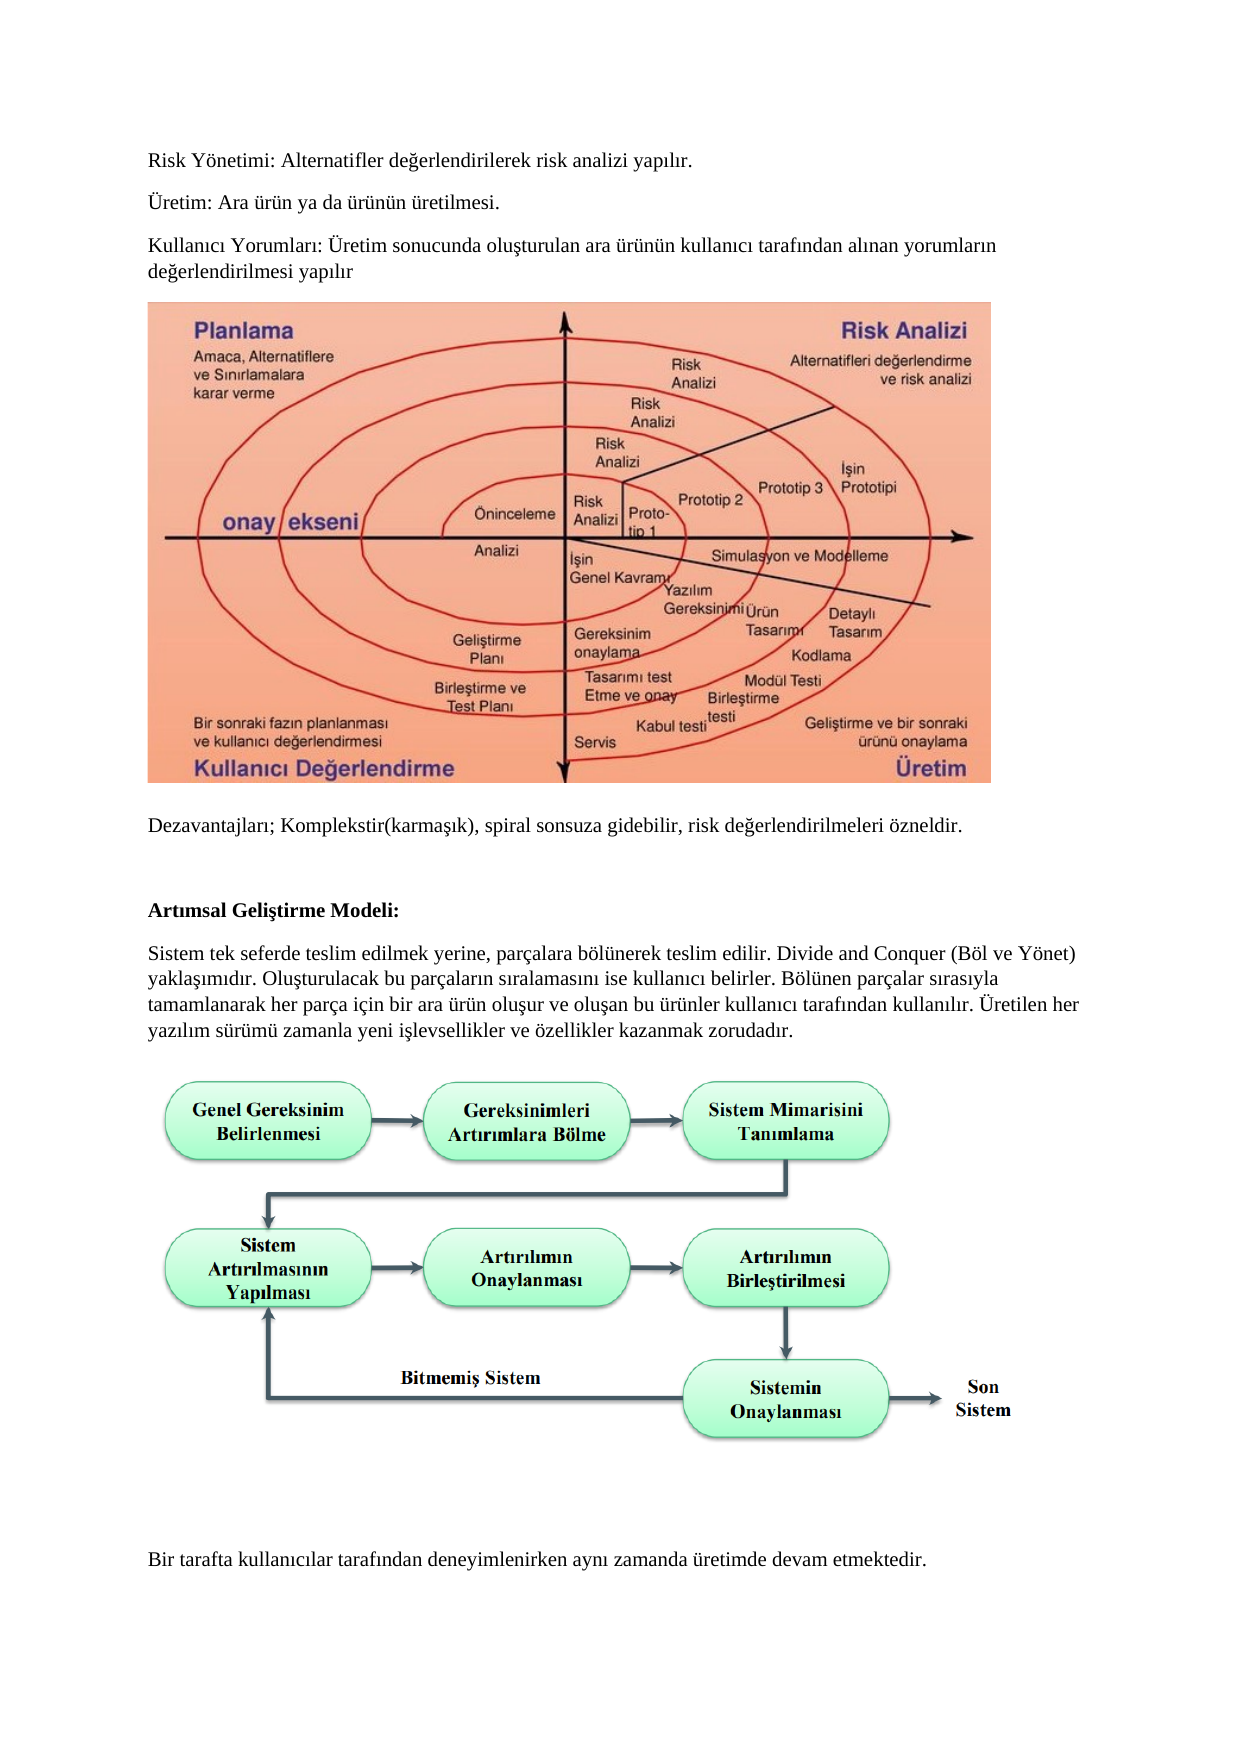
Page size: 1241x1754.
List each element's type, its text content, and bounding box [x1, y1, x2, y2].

picture [147, 302, 991, 783]
text Sistem tek seferde teslim edilmek yerine, parçalara bölünerek teslim edilir. Divide and Conquer (Böl ve Yönet) yaklaşımıdır. Oluşturulacak bu parçaların sıralamasını ise kullanıcı belirler. Bölünen parçalar sırasıyla tamamlanarak her parça için bir ara ürün oluşur ve oluşan bu ürünler kullanıcı tarafından kullanılır. Üretilen her yazılım sürümü zamanla yeni işlevsellikler ve özellikler kazanmak zorudadır. [148, 940, 1093, 1042]
text Dezavantajları; Komplekstir(karmaşık), spiral sonsuza gidebilir, risk değerlendirilmeleri özneldir. [148, 813, 1093, 837]
text Artımsal Geliştirme Modeli: [148, 898, 1093, 922]
text Üretim: Ara ürün ya da ürünün üretilmesi. [148, 190, 1093, 214]
text Bir tarafta kullanıcılar tarafından deneyimlenirken aynı zamanda üretimde devam etmektedir. [148, 1547, 1093, 1571]
picture [147, 1060, 1024, 1486]
text Kullanıcı Yorumları: Üretim sonucunda oluşturulan ara ürünün kullanıcı tarafından alınan yorumların değerlendirilmesi yapılır [148, 233, 1093, 283]
text Risk Yönetimi: Alternatifler değerlendirilerek risk analizi yapılır. [148, 148, 1093, 172]
